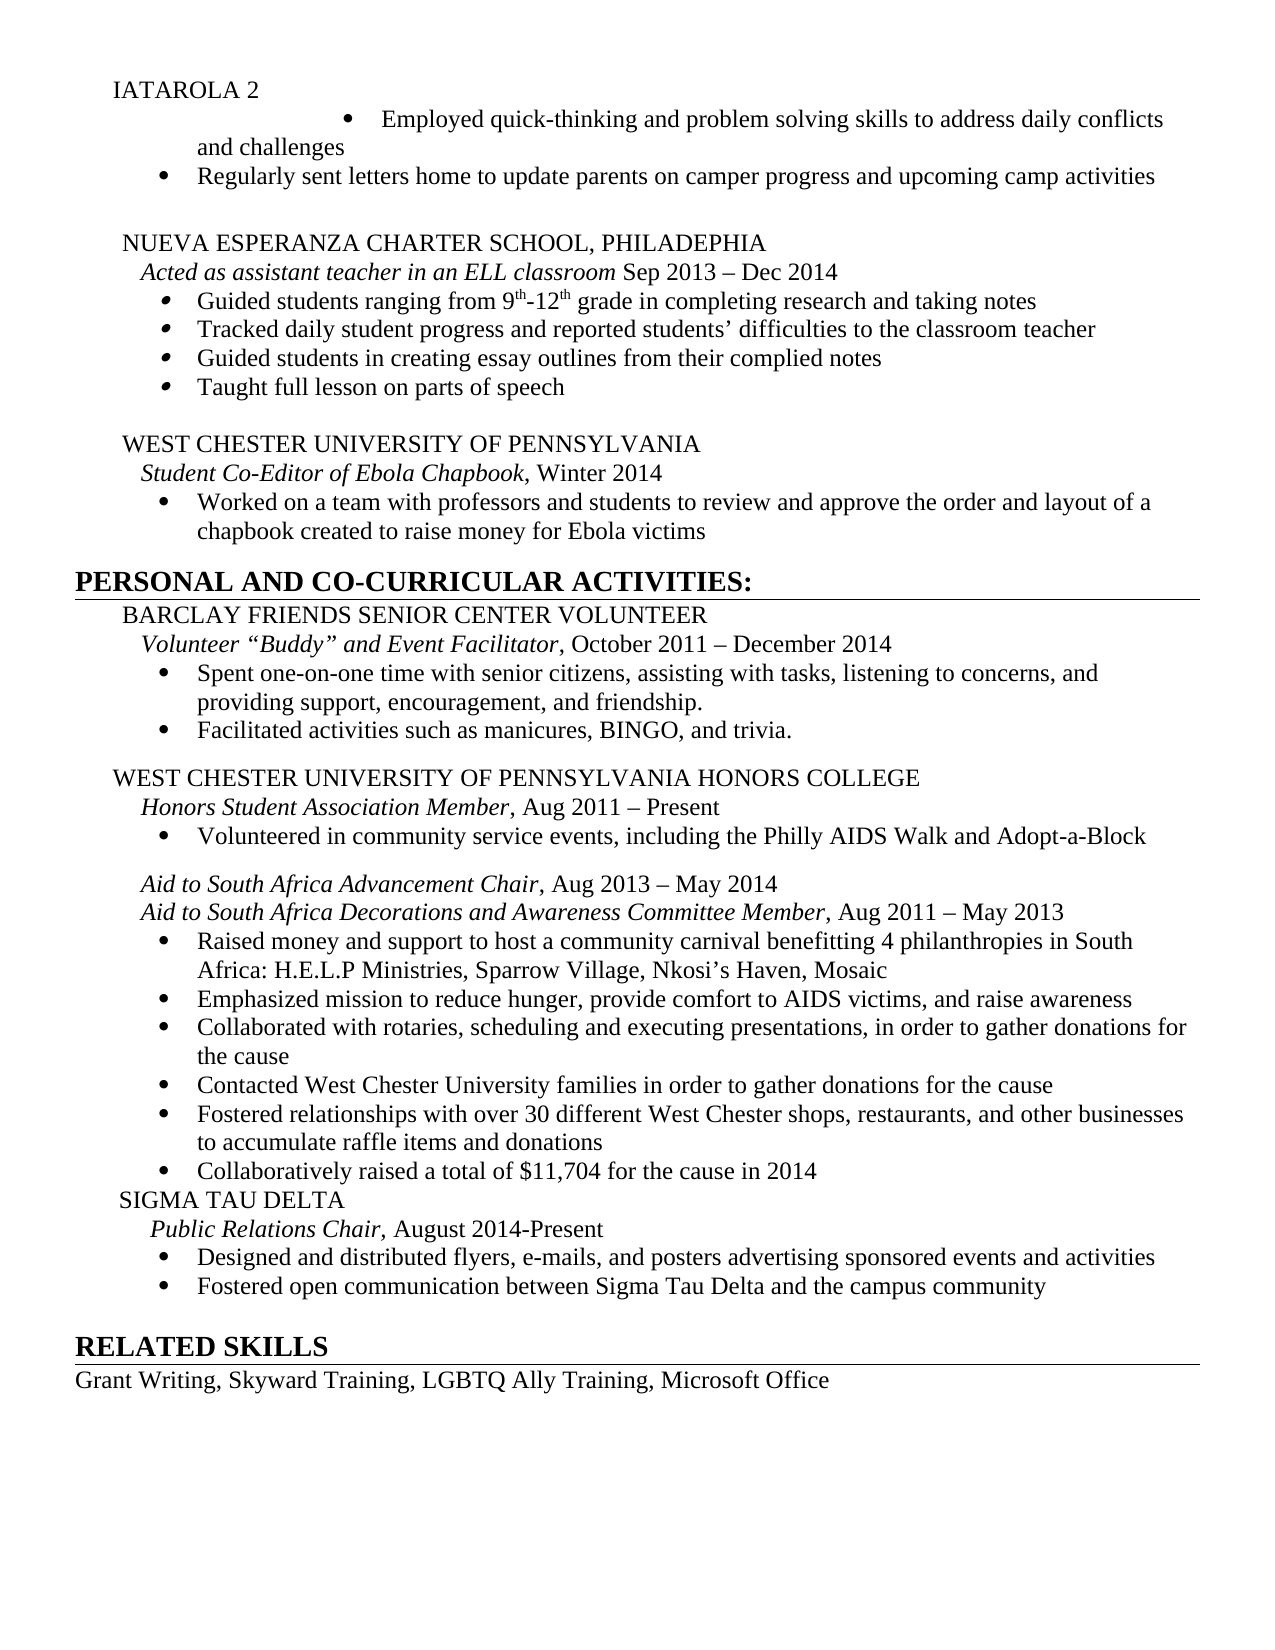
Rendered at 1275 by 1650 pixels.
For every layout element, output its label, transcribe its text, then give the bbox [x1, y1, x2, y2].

text Grant Writing, Skyward Training, LGBTQ Ally Training, Microsoft Office [75, 1365, 1200, 1394]
text BARCLAY FRIENDS SENIOR CENTER VOLUNTEER [122, 600, 1200, 629]
list Tracked daily student progress and reported students’ difficulties to the classroom teacher [159, 314, 1200, 343]
text Student Co-Editor of Ebola Chapbook, Winter 2014 [141, 458, 1200, 487]
list Regularly sent letters home to update parents on camper progress and upcoming camp activities [159, 161, 1200, 190]
text Volunteer “Buddy” and Event Facilitator, October 2011 – December 2014 [141, 629, 1200, 658]
list Emphasized mission to reduce hunger, provide comfort to AIDS victims, and raise awareness [159, 984, 1200, 1012]
list Volunteered in community service events, including the Philly AIDS Walk and Adopt-a-Block [159, 821, 1200, 849]
text Aid to South Africa Decorations and Awareness Committee Member, Aug 2011 – May 2013 [141, 897, 1200, 926]
text Acted as assistant teacher in an ELL classroom Sep 2013 – Dec 2014 [141, 257, 1200, 286]
text WEST CHESTER UNIVERSITY OF PENNSYLVANIA [122, 429, 1200, 458]
text RELATED SKILLS [75, 1329, 1200, 1364]
list Spent one-on-one time with senior citizens, assisting with tasks, listening to concerns, and providing support, encouragement, and friendship. [159, 658, 1200, 715]
text WEST CHESTER UNIVERSITY OF PENNSYLVANIA HONORS COLLEGE [112, 763, 1200, 792]
list Collaboratively raised a total of $11,704 for the cause in 2014 [159, 1156, 1200, 1185]
list Designed and distributed flyers, e-mails, and posters advertising sponsored events and activities [159, 1242, 1200, 1271]
list Taught full lesson on parts of speech [159, 372, 1200, 401]
list Contacted West Chester University families in order to gather donations for the cause [159, 1070, 1200, 1099]
list Guided students ranging from 9th-12th grade in completing research and taking notes [159, 286, 1200, 314]
list Employed quick-thinking and problem solving skills to address daily conflicts and challenges [159, 104, 1200, 161]
text SIGMA TAU DELTA [75, 1185, 1200, 1214]
list Collaborated with rotaries, scheduling and executing presentations, in order to gather donations for the cause [159, 1012, 1200, 1070]
list Raised money and support to host a community carnival benefitting 4 philanthropies in South Africa: H.E.L.P Ministries, Sparrow Village, Nkosi’s Haven, Mosaic [159, 926, 1200, 984]
list Fostered open communication between Sigma Tau Delta and the campus community [159, 1271, 1200, 1300]
list Worked on a team with professors and students to review and approve the order and layout of a chapbook created to raise money for Ebola victims [159, 487, 1200, 544]
list Guided students in creating essay outlines from their complied notes [159, 343, 1200, 372]
list Facilitated activities such as manicures, BINGO, and trivia. [159, 715, 1200, 744]
text PERSONAL AND CO-CURRICULAR ACTIVITIES: [75, 564, 1200, 599]
text Public Relations Chair, August 2014-Present [75, 1214, 1200, 1242]
list Fostered relationships with over 30 different West Chester shops, restaurants, and other businesses to accumulate raffle items and donations [159, 1099, 1200, 1156]
text Honors Student Association Member, Aug 2011 – Present [141, 792, 1200, 821]
text NUEVA ESPERANZA CHARTER SCHOOL, PHILADEPHIA [122, 228, 1200, 257]
text Aid to South Africa Advancement Chair, Aug 2013 – May 2014 [141, 869, 1200, 897]
